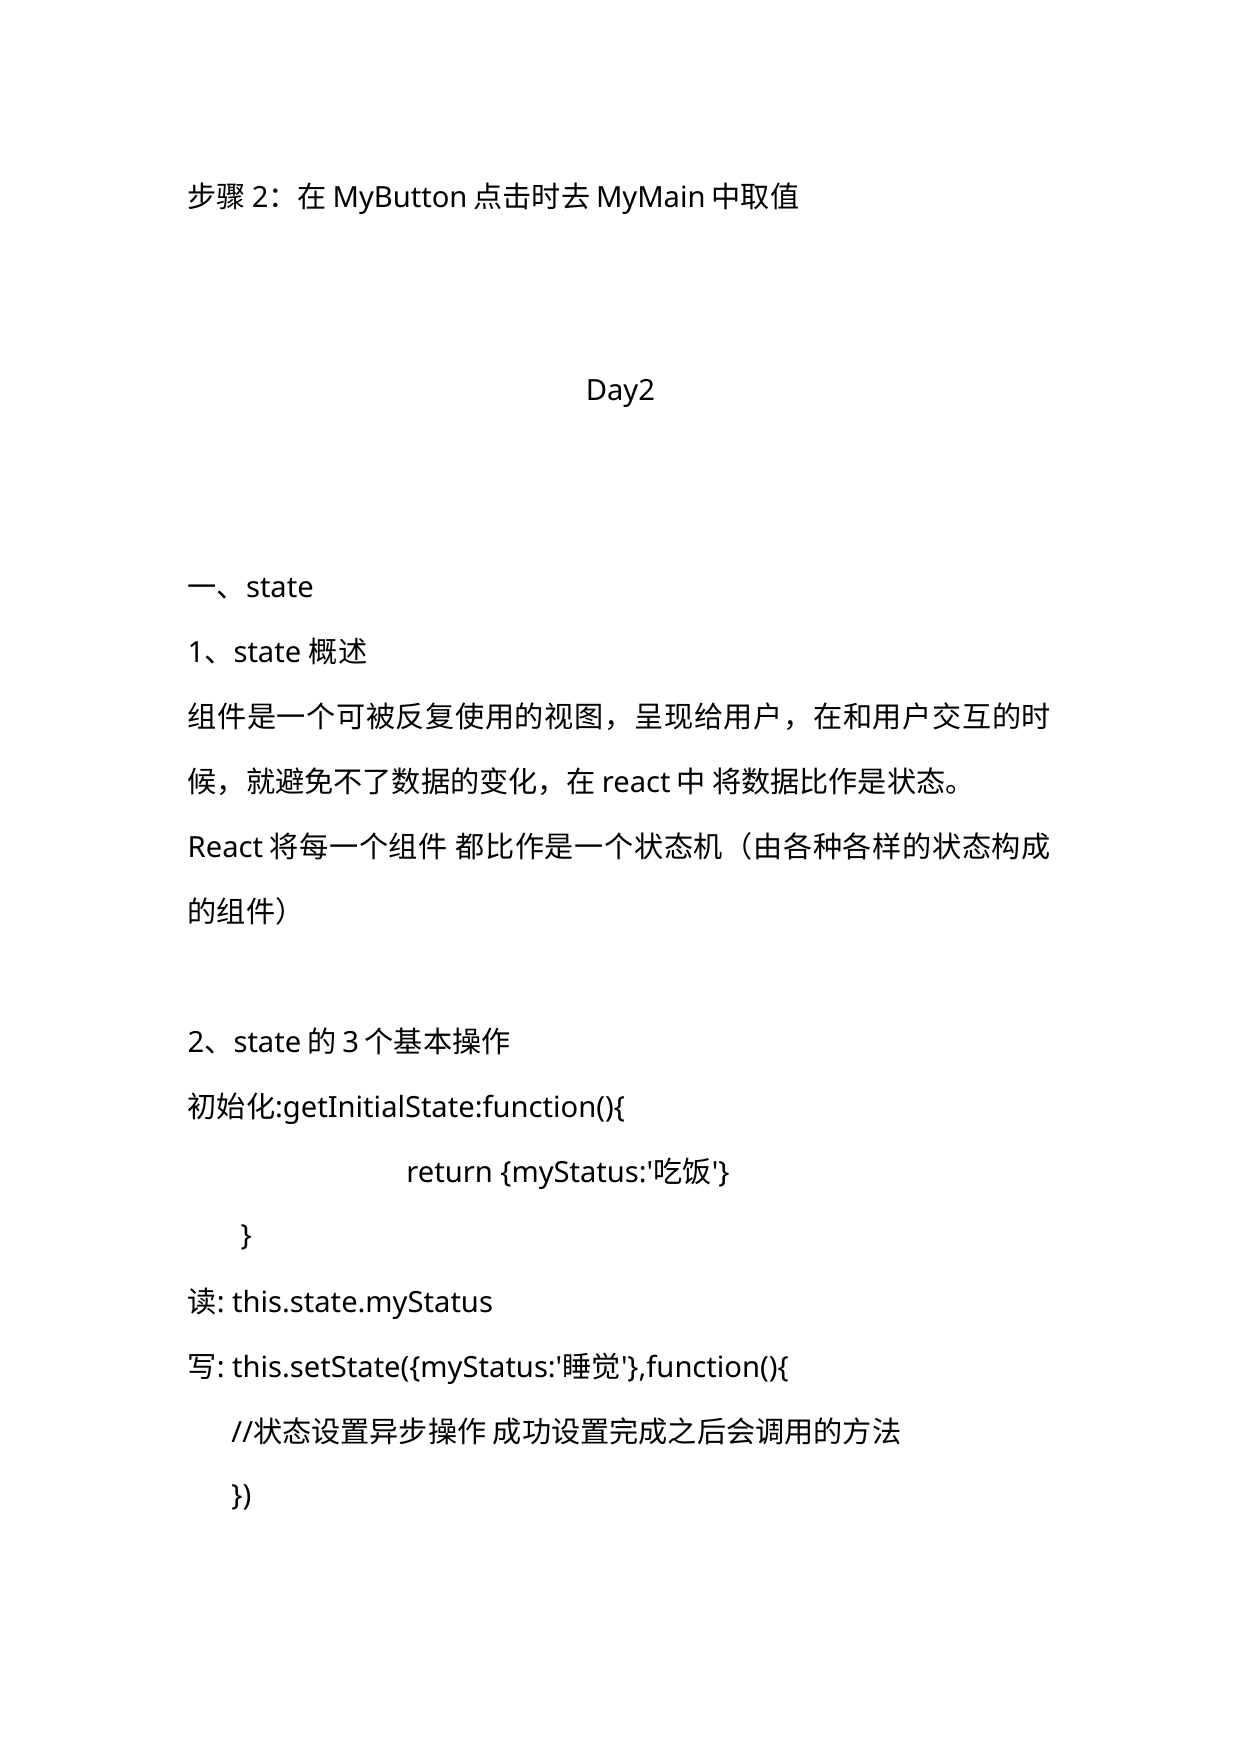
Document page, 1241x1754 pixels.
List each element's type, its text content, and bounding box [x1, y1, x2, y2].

text 组件是一个可被反复使用的视图，呈现给用户，在和用户交互的时候，就避免不了数据的变化，在react中 将数据比作是状态。 [187, 682, 1053, 812]
text return {myStatus:'吃饭'} [187, 1137, 1053, 1202]
text 写: this.setState({myStatus:'睡觉'},function(){ [187, 1332, 1053, 1397]
text React将每一个组件 都比作是一个状态机（由各种各样的状态构成的组件） [187, 812, 1053, 942]
text //状态设置异步操作 成功设置完成之后会调用的方法 [187, 1397, 1053, 1462]
text 读: this.state.myStatus [187, 1267, 1053, 1332]
text } [187, 1202, 1053, 1267]
text 2、state的3个基本操作 [187, 1007, 1053, 1072]
text 1、state 概述 [187, 617, 1053, 682]
text }) [187, 1462, 1053, 1527]
text 步骤2：在MyButton点击时去MyMain中取值 [187, 162, 1053, 227]
text 初始化:getInitialState:function(){ [187, 1072, 1053, 1137]
text Day2 [187, 357, 1053, 422]
text 一、state [187, 552, 1053, 617]
